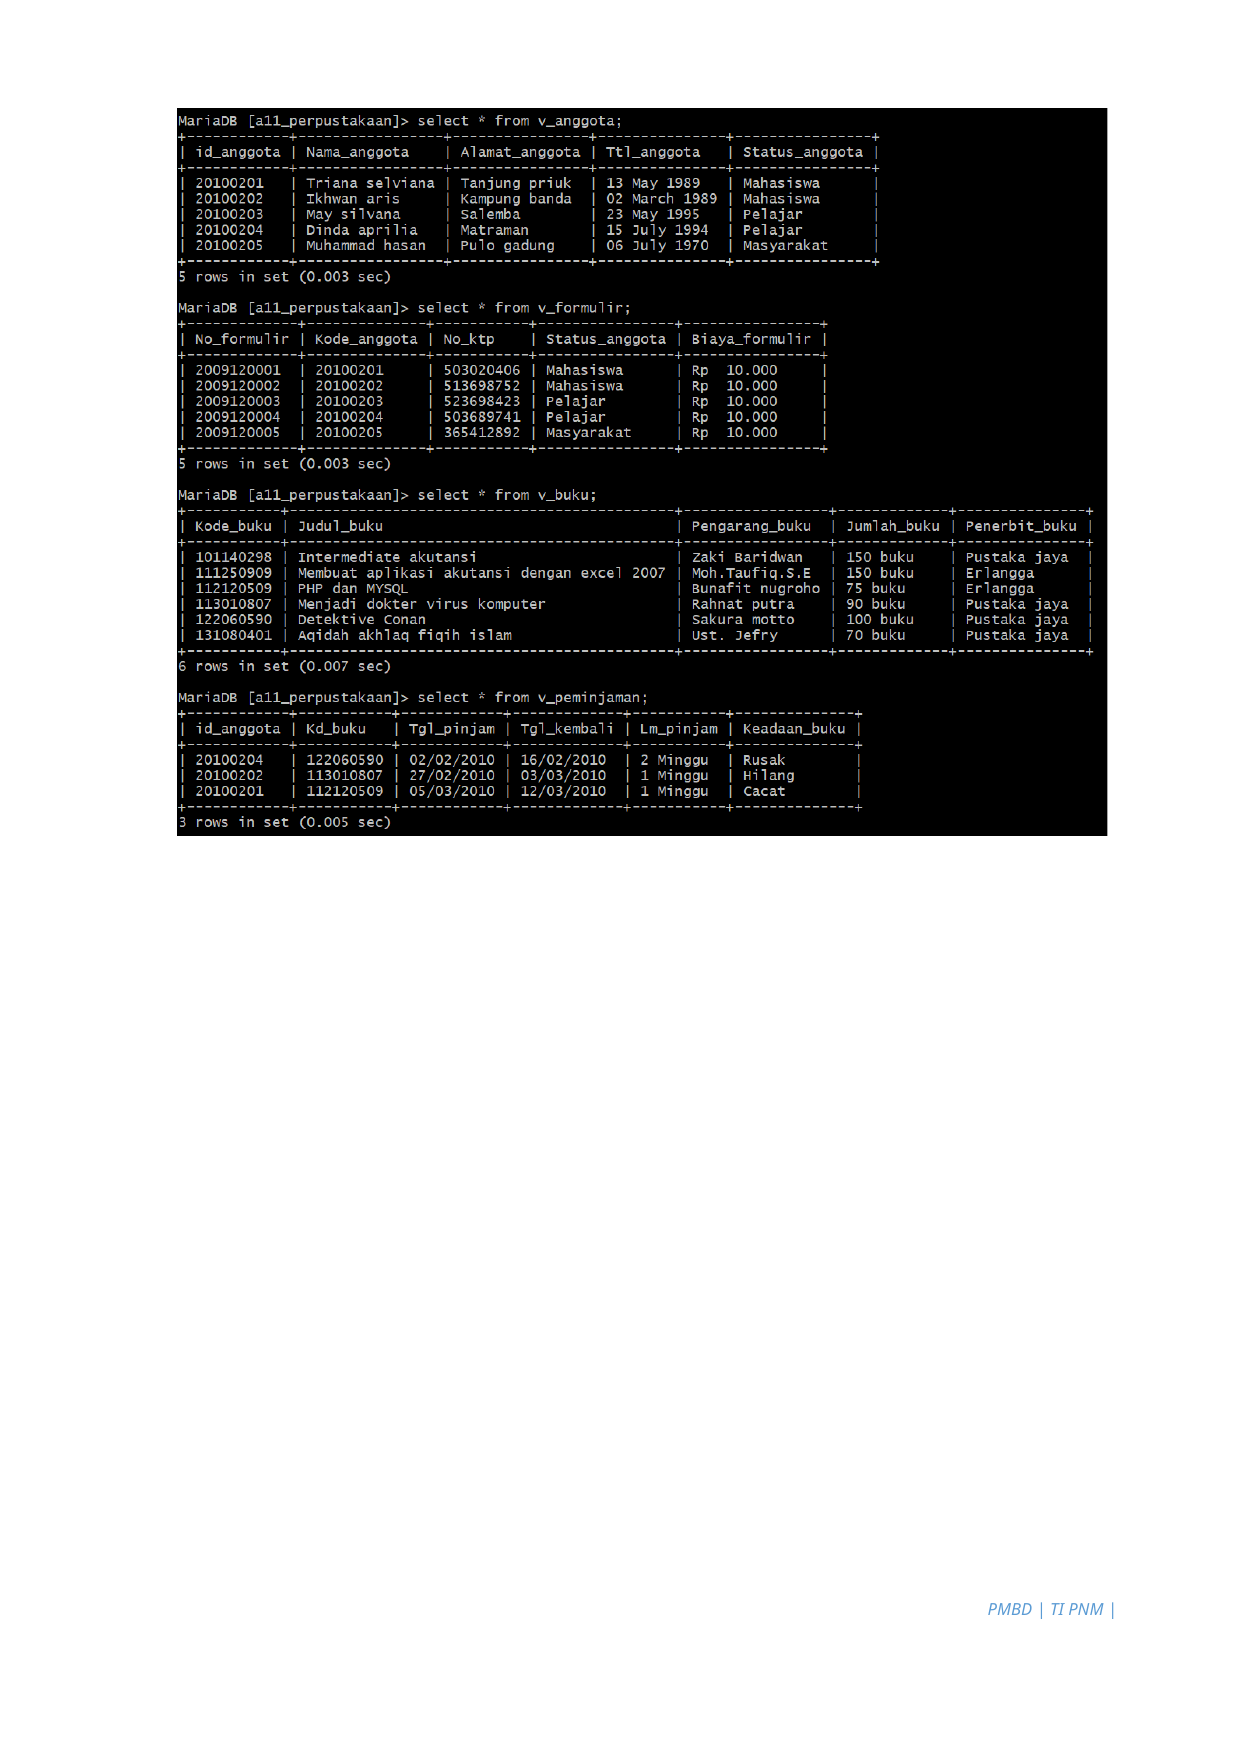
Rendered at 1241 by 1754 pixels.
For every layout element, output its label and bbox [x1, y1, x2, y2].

picture [177, 108, 1108, 836]
